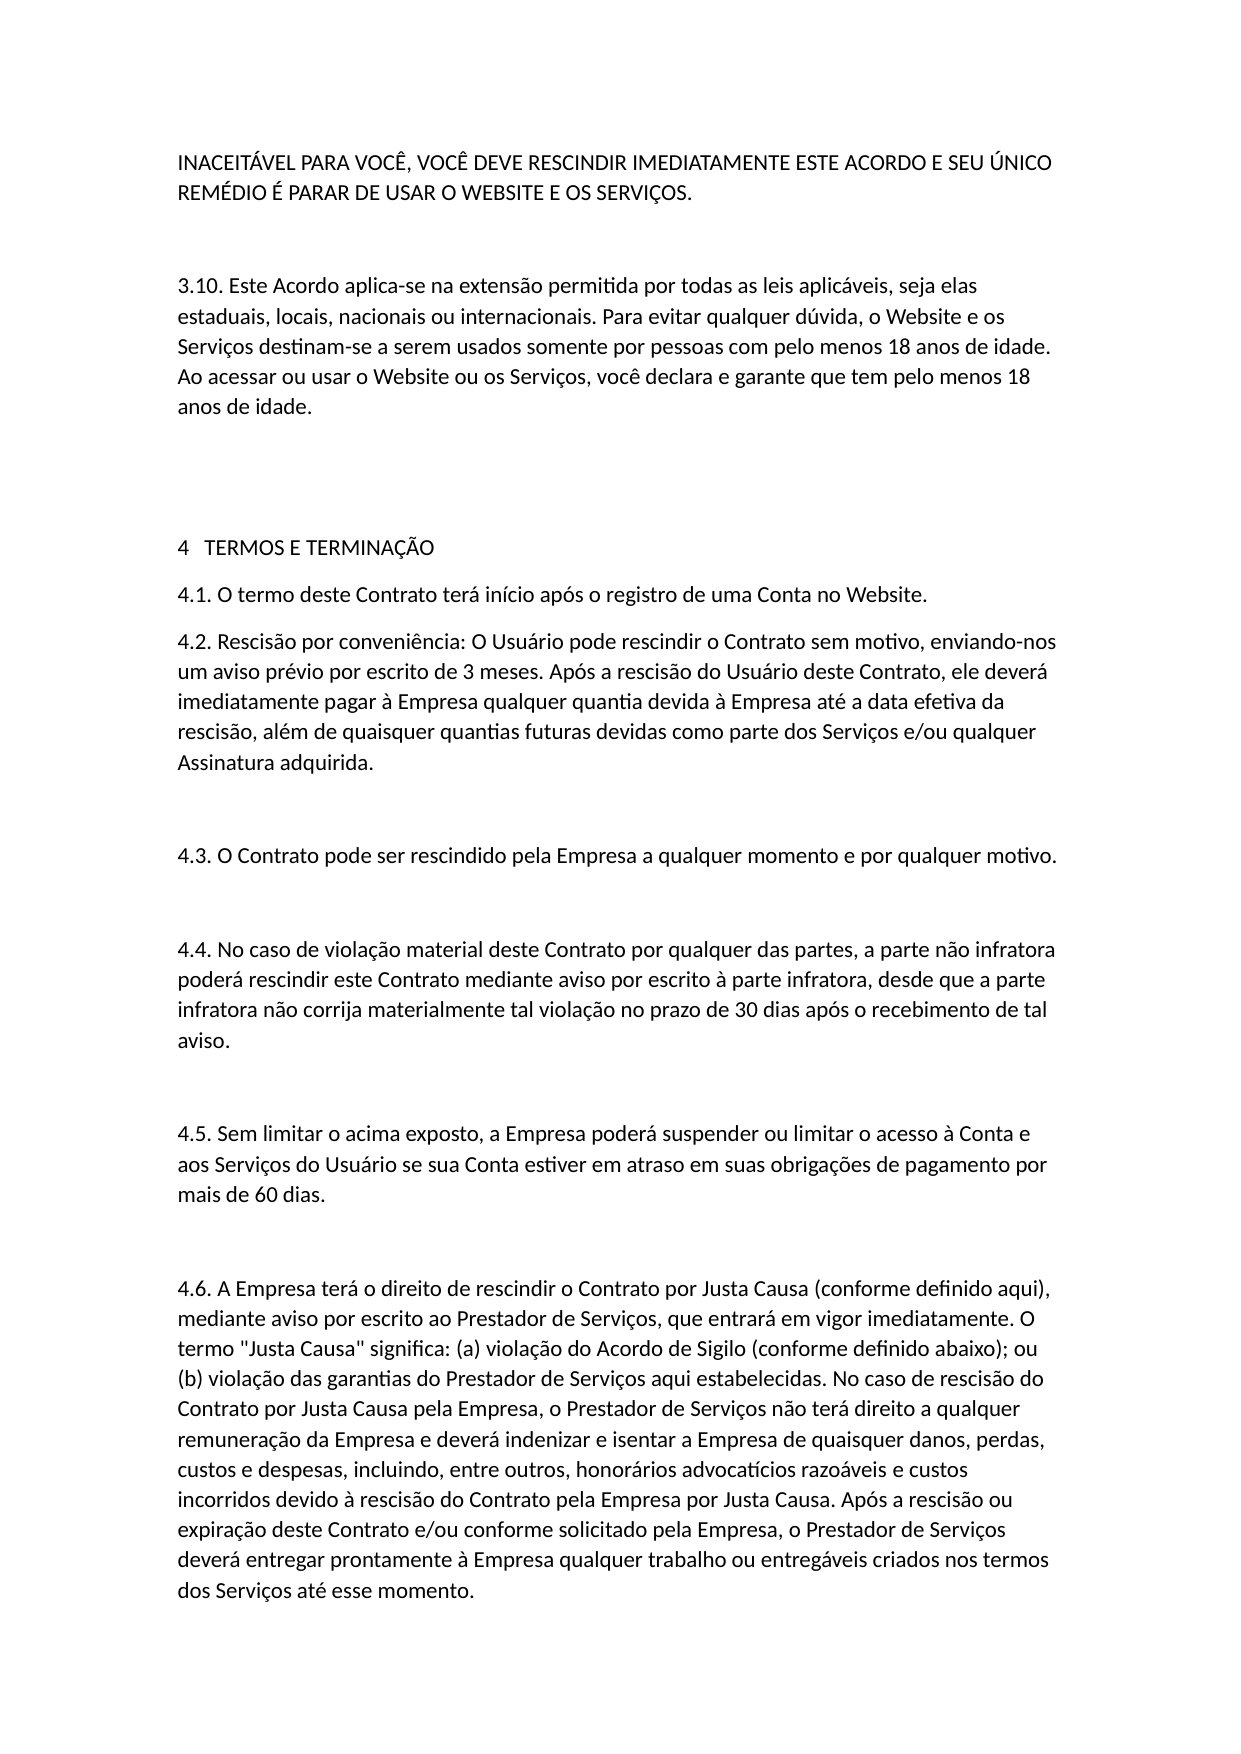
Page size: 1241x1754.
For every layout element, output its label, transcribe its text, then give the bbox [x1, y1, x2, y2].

text 4.5. Sem limitar o acima exposto, a Empresa poderá suspender ou limitar o acesso à Conta e aos Serviços do Usuário se sua Conta estiver em atraso em suas obrigações de pagamento por mais de 60 dias. [177, 1119, 1063, 1208]
text 4.1. O termo deste Contrato terá início após o registro de uma Conta no Website. [177, 580, 1063, 608]
text 4.2. Rescisão por conveniência: O Usuário pode rescindir o Contrato sem motivo, enviando-nos um aviso prévio por escrito de 3 meses. Após a rescisão do Usuário deste Contrato, ele deverá imediatamente pagar à Empresa qualquer quantia devida à Empresa até a data efetiva da rescisão, além de quaisquer quantias futuras devidas como parte dos Serviços e/ou qualquer Assinatura adquirida. [177, 627, 1063, 776]
text 4.3. O Contrato pode ser rescindido pela Empresa a qualquer momento e por qualquer motivo. [177, 841, 1063, 869]
text 3.10. Este Acordo aplica-se na extensão permitida por todas as leis aplicáveis, seja elas estaduais, locais, nacionais ou internacionais. Para evitar qualquer dúvida, o Website e os Serviços destinam-se a serem usados somente por pessoas com pelo menos 18 anos de idade. Ao acessar ou usar o Website ou os Serviços, você declara e garante que tem pelo menos 18 anos de idade. [177, 272, 1063, 420]
text 4 TERMOS E TERMINAÇÃO [177, 533, 1063, 561]
text 4.4. No caso de violação material deste Contrato por qualquer das partes, a parte não infratora poderá rescindir este Contrato mediante aviso por escrito à parte infratora, desde que a parte infratora não corrija materialmente tal violação no prazo de 30 dias após o recebimento de tal aviso. [177, 935, 1063, 1054]
text 4.6. A Empresa terá o direito de rescindir o Contrato por Justa Causa (conforme definido aqui), mediante aviso por escrito ao Prestador de Serviços, que entrará em vigor imediatamente. O termo "Justa Causa" significa: (a) violação do Acordo de Sigilo (conforme definido abaixo); ou (b) violação das garantias do Prestador de Serviços aqui estabelecidas. No caso de rescisão do Contrato por Justa Causa pela Empresa, o Prestador de Serviços não terá direito a qualquer remuneração da Empresa e deverá indenizar e isentar a Empresa de quaisquer danos, perdas, custos e despesas, incluindo, entre outros, honorários advocatícios razoáveis ​​e custos incorridos devido à rescisão do Contrato pela Empresa por Justa Causa. Após a rescisão ou expiração deste Contrato e/ou conforme solicitado pela Empresa, o Prestador de Serviços deverá entregar prontamente à Empresa qualquer trabalho ou entregáveis criados nos termos dos Serviços até esse momento. [177, 1274, 1063, 1604]
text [177, 148, 1063, 206]
